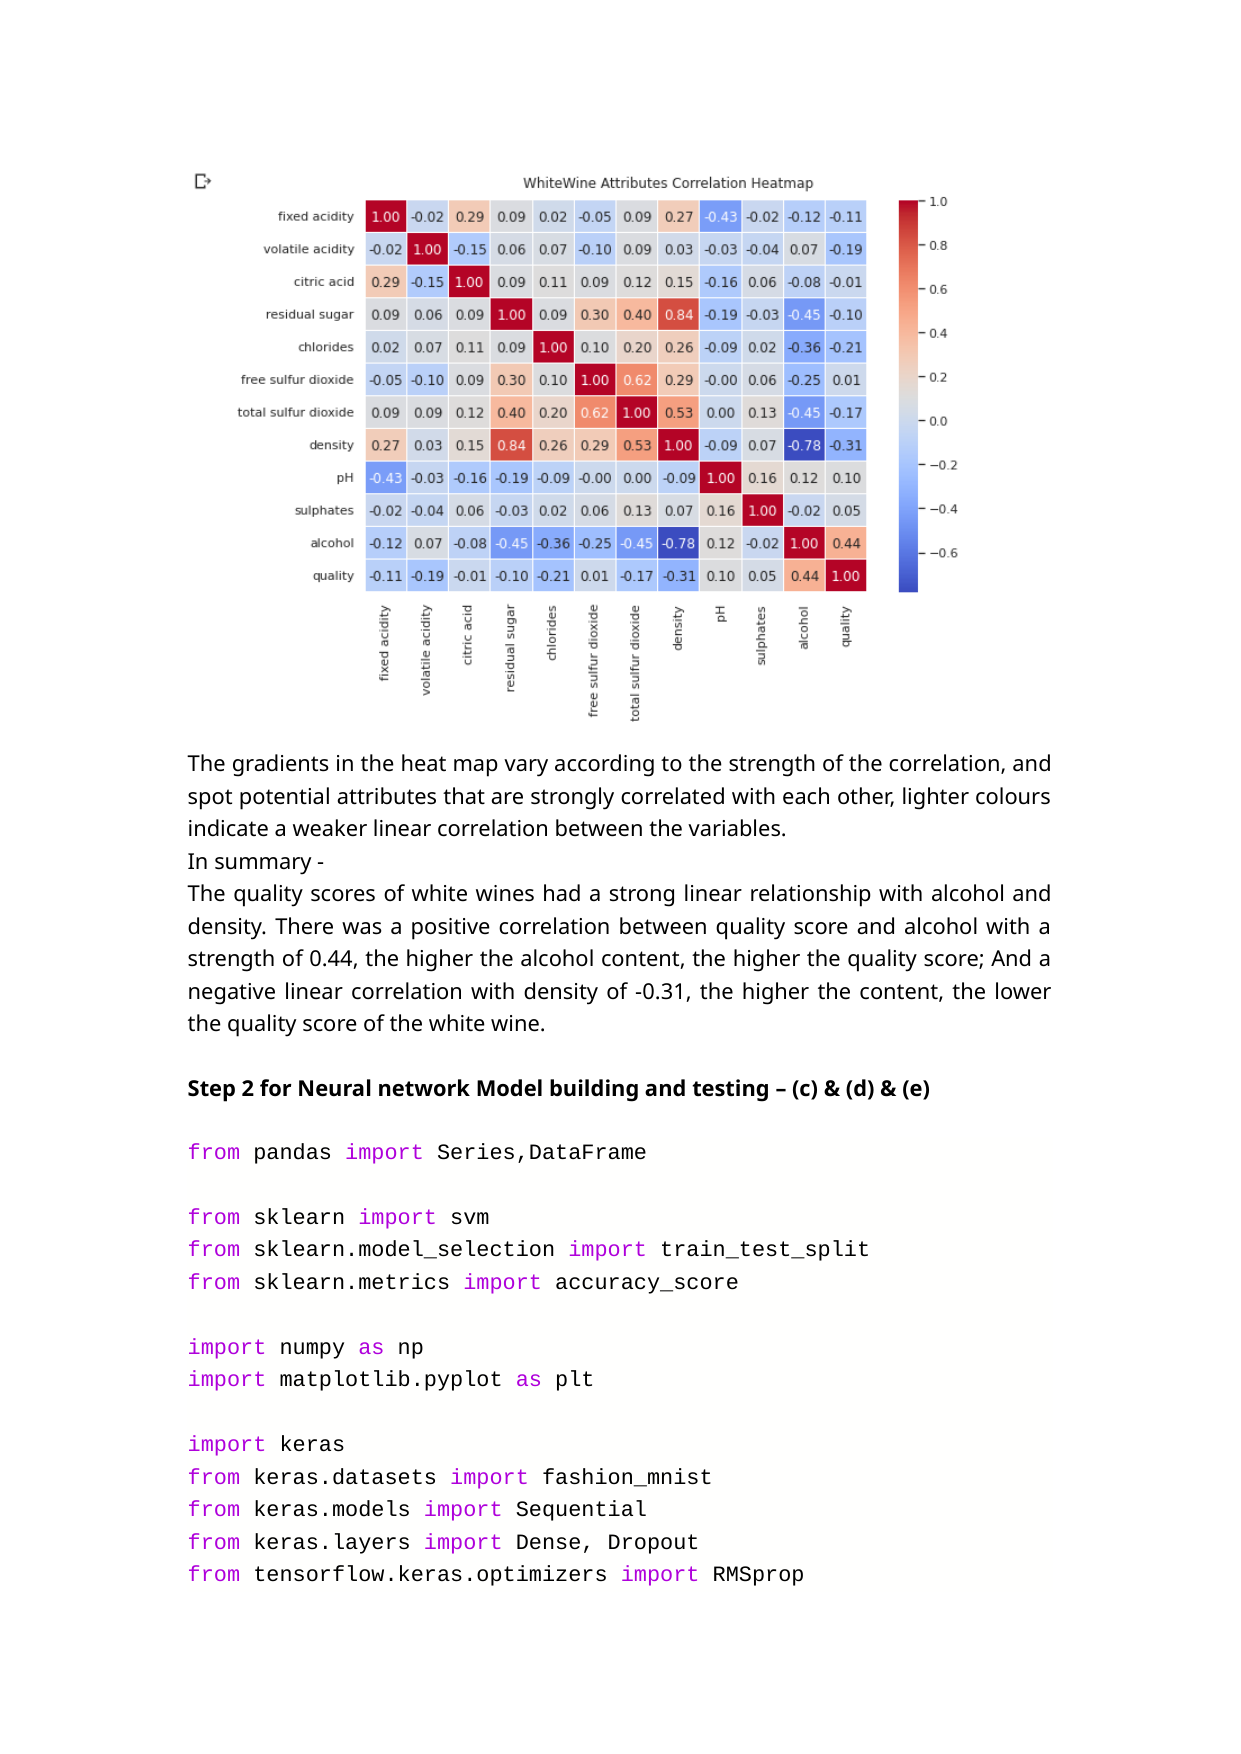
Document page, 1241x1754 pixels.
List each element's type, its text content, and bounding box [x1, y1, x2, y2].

text from tensorflow.keras.optimizers import RMSprop [187, 1559, 1053, 1592]
picture [187, 162, 1053, 732]
text from sklearn.model_selection import train_test_split [187, 1234, 1053, 1267]
text from keras.layers import Dense, Dropout [187, 1527, 1053, 1559]
text In summary - [187, 844, 1053, 877]
text from pandas import Series,DataFrame [187, 1137, 1053, 1169]
text import matplotlib.pyplot as plt [187, 1364, 1053, 1397]
text from keras.models import Sequential [187, 1494, 1053, 1527]
text from sklearn import svm [187, 1202, 1053, 1234]
text The gradients in the heat map vary according to the strength of the correlation, and spot potential attributes that are strongly correlated with each other, lighter colours indicate a weaker linear correlation between the variables. [187, 747, 1053, 844]
text import numpy as np [187, 1332, 1053, 1364]
text from keras.datasets import fashion_mnist [187, 1462, 1053, 1494]
text import keras [187, 1429, 1053, 1462]
text Step 2 for Neural network Model building and testing – (c) & (d) & (e) [187, 1072, 1053, 1104]
text The quality scores of white wines had a strong linear relationship with alcohol and density. There was a positive correlation between quality score and alcohol with a strength of 0.44, the higher the alcohol content, the higher the quality score; And a negative linear correlation with density of -0.31, the higher the content, the lower the quality score of the white wine. [187, 877, 1053, 1039]
text from sklearn.metrics import accuracy_score [187, 1267, 1053, 1299]
